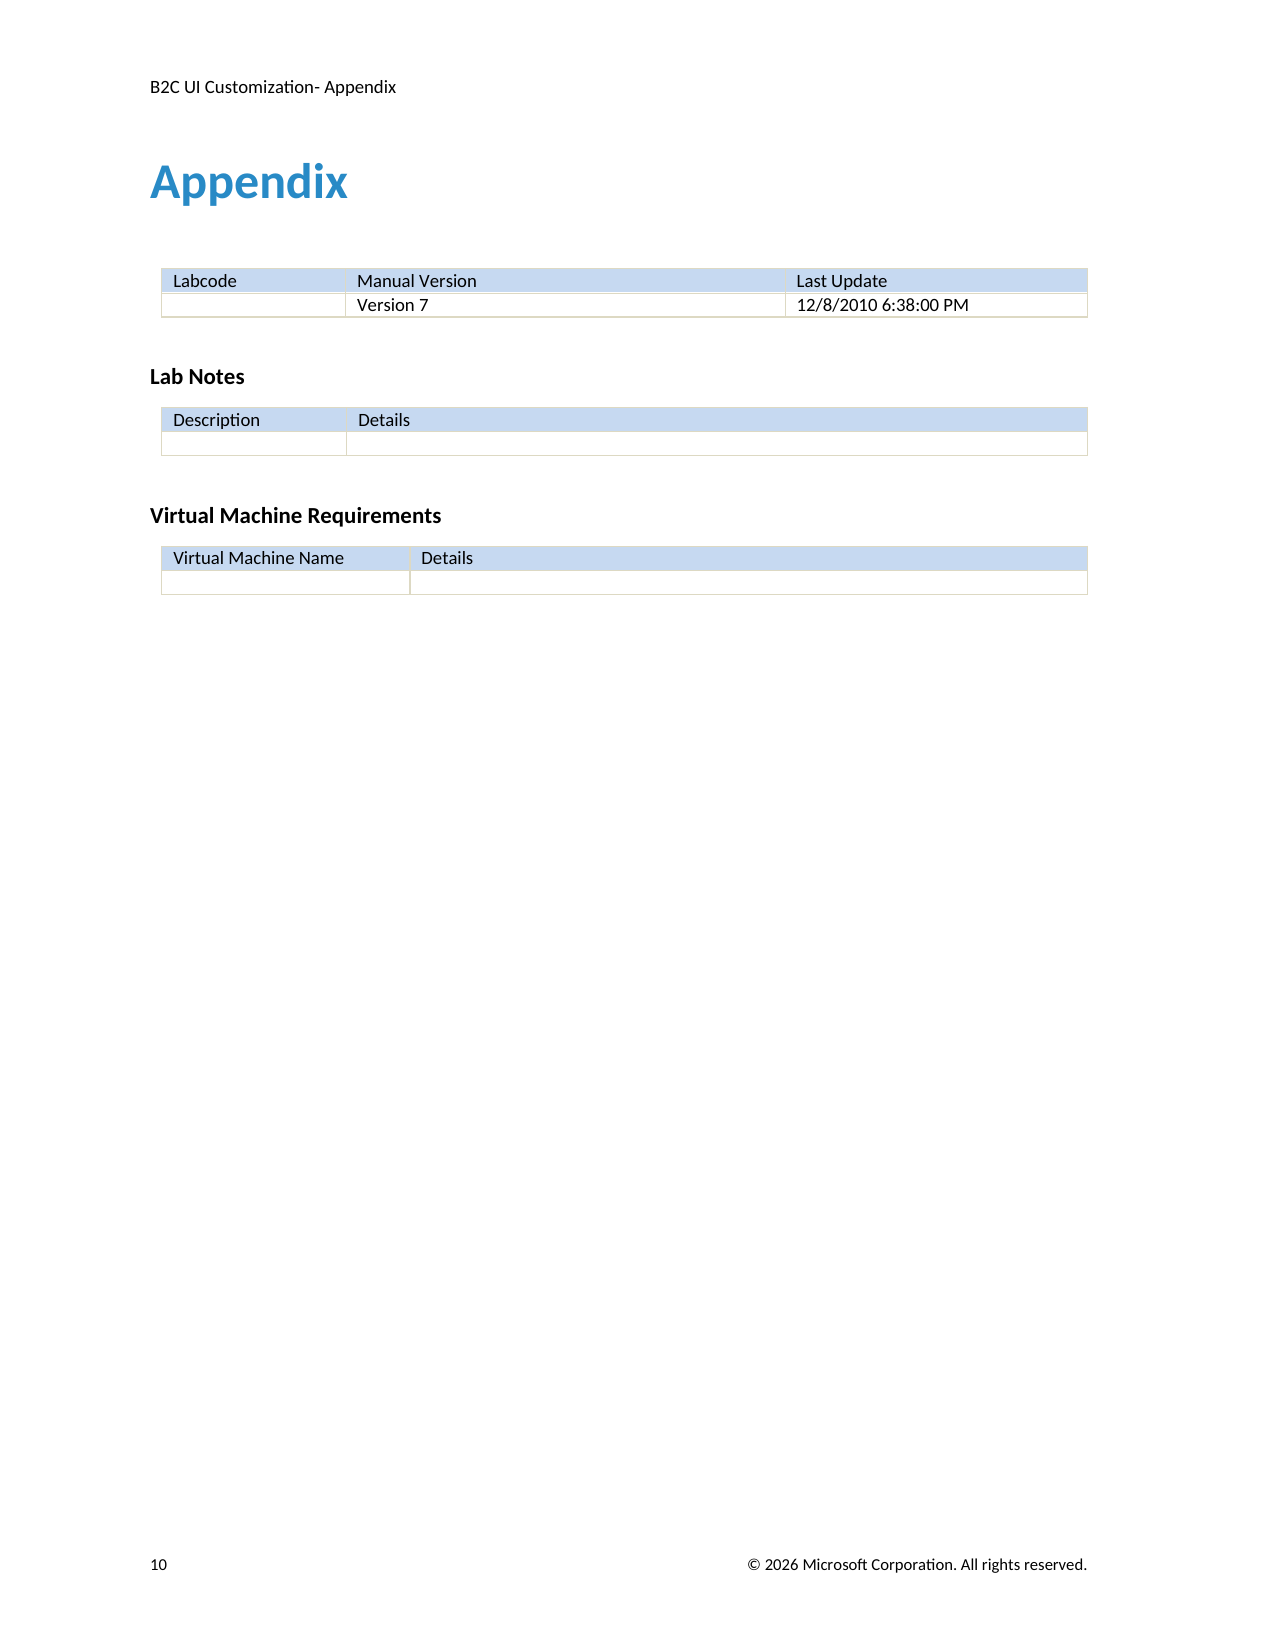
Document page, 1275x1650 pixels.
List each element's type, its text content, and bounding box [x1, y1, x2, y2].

table_cell Version 7 [346, 294, 785, 316]
table_cell [411, 571, 1087, 594]
table_header Virtual Machine Name [162, 547, 409, 570]
table_header Labcode [162, 269, 345, 292]
subtitle Appendix [150, 150, 1072, 211]
table_cell [162, 571, 409, 594]
table_header Manual Version [346, 269, 785, 292]
text Lab Notes [150, 362, 1087, 390]
table_header Last Update [786, 269, 1087, 292]
table_cell 12/8/2010 6:38:00 PM [786, 294, 1087, 316]
table_header Details [347, 408, 1087, 431]
table_header Description [162, 408, 346, 431]
table_cell [347, 432, 1087, 455]
text Virtual Machine Requirements [150, 501, 1087, 529]
table_cell [162, 294, 345, 316]
table_cell [162, 432, 346, 455]
table_header Details [411, 547, 1087, 570]
